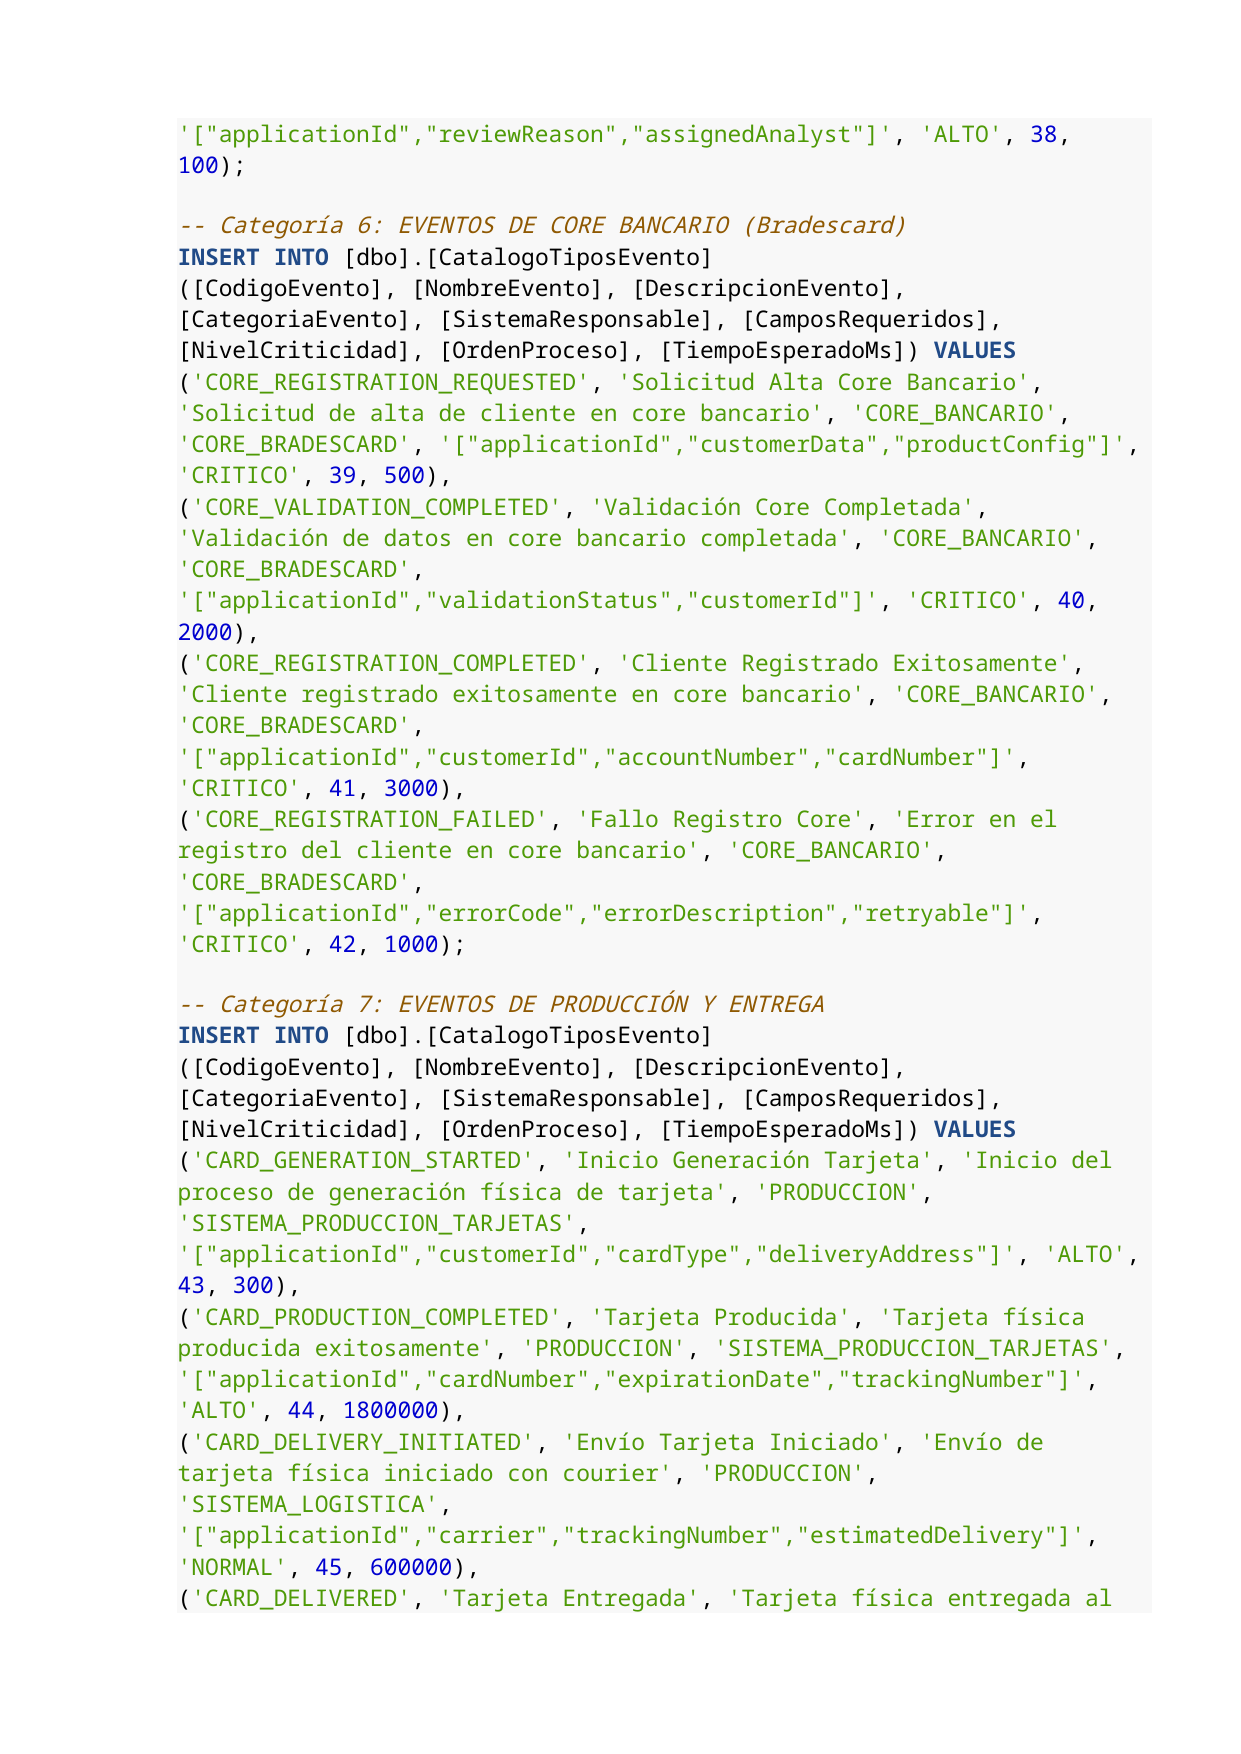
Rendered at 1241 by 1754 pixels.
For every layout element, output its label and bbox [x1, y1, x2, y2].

text [177, 118, 1152, 1613]
